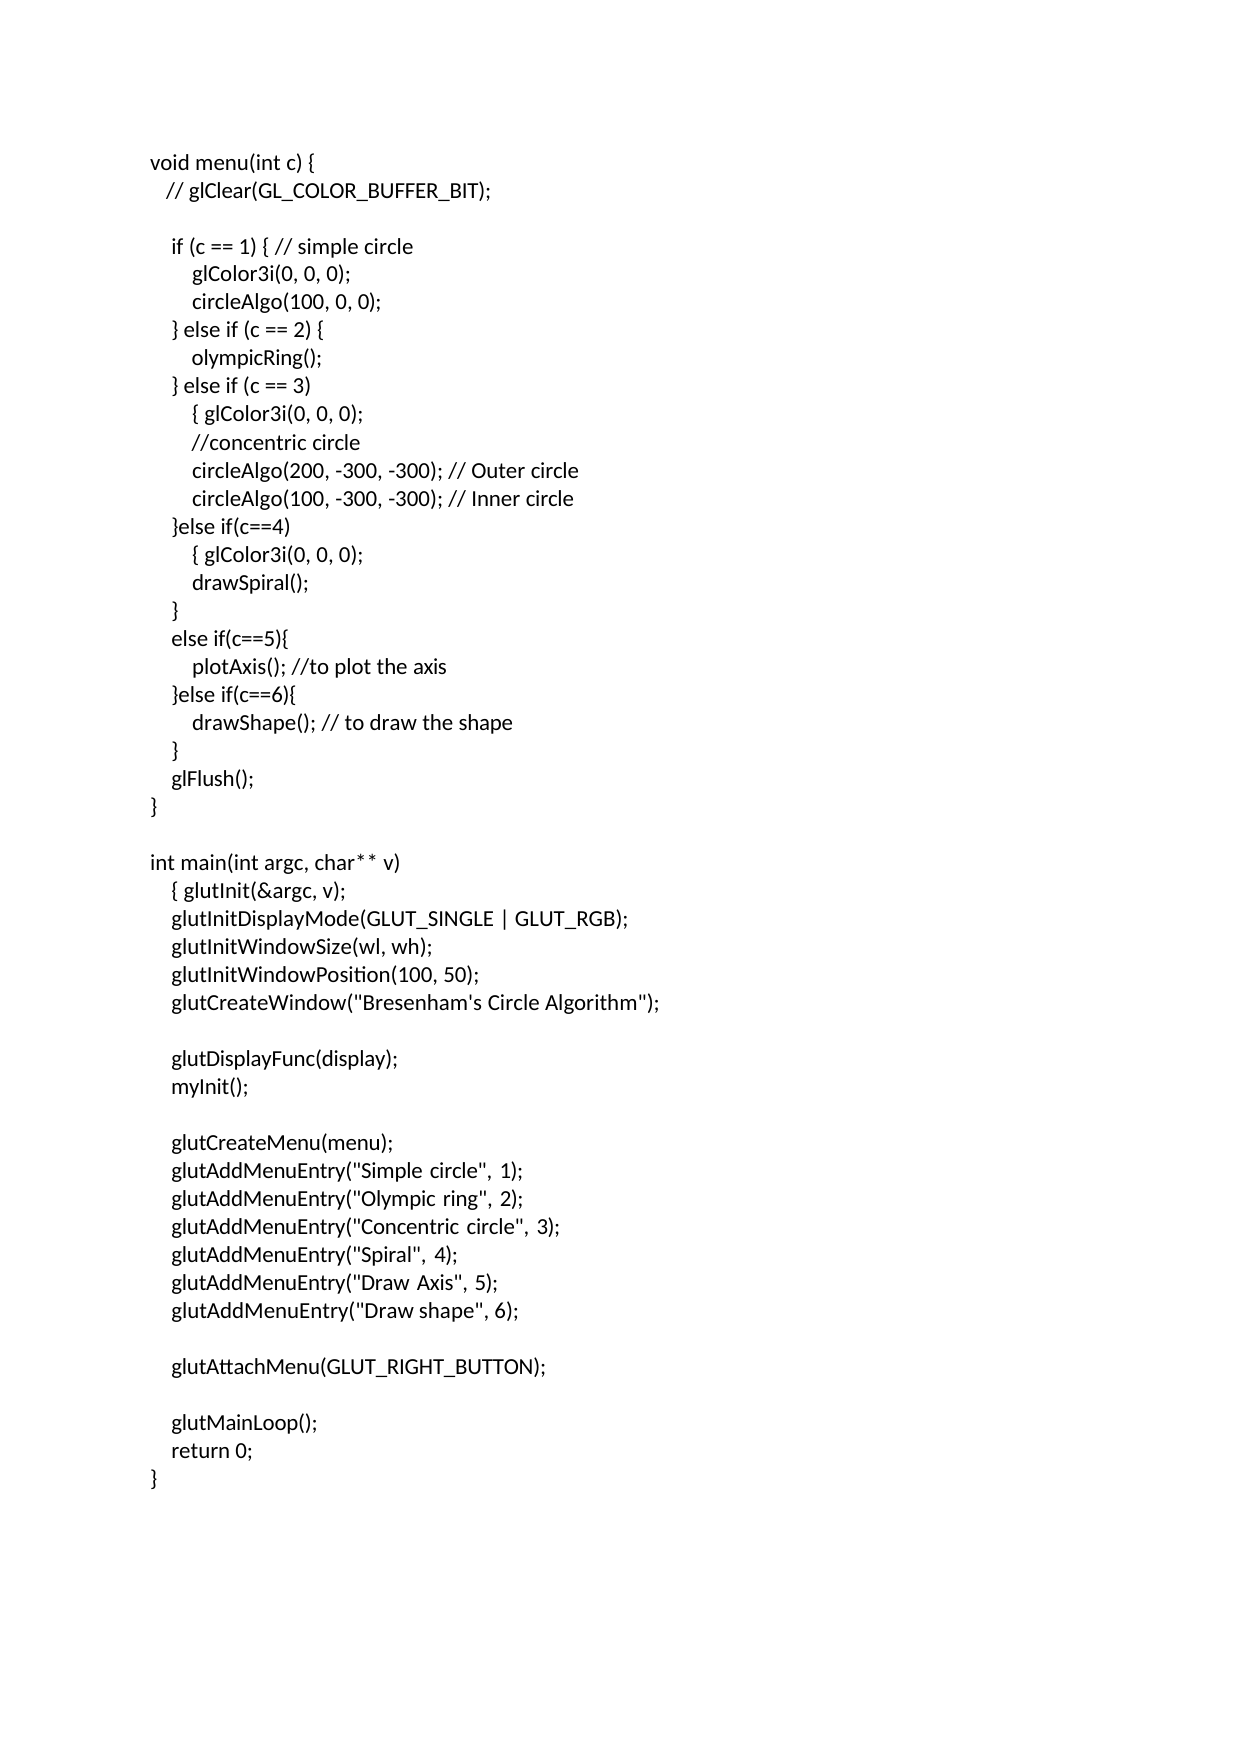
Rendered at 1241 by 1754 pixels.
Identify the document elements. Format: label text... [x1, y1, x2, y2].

text } [150, 1464, 1063, 1492]
text glFlush(); [171, 764, 1063, 792]
text }else if(c==4){ glColor3i(0, 0, 0); drawSpiral(); [171, 512, 370, 596]
text plotAxis(); //to plot the axis [192, 652, 1063, 680]
text glutAddMenuEntry("Spiral", 4); [171, 1240, 1063, 1268]
text glutCreateMenu(menu); glutAddMenuEntry("Simple circle", 1); [171, 1128, 627, 1184]
text } else if (c == 2) { olympicRing(); [171, 315, 370, 371]
text drawShape(); // to draw the shape [192, 708, 1063, 736]
text } else if (c == 3) { glColor3i(0, 0, 0); [171, 372, 370, 428]
text glutAddMenuEntry("Concentric circle", 3); [171, 1212, 1063, 1240]
text int main(int argc, char** v) { glutInit(&argc, v); [150, 848, 457, 904]
text // glClear(GL_COLOR_BUFFER_BIT); [166, 176, 1063, 204]
text glutAddMenuEntry("Draw Axis", 5); [171, 1268, 1063, 1296]
text } [150, 792, 1063, 820]
text glutMainLoop(); return 0; [171, 1408, 370, 1464]
text glutAddMenuEntry("Olympic ring", 2); [171, 1184, 1063, 1212]
text glutInitDisplayMode(GLUT_SINGLE | GLUT_RGB); glutInitWindowSize(wl, wh); glutInitWindowPosition(100, 50); glutCreateWindow("Bresenham's Circle Algorithm"); [171, 904, 686, 1016]
text } [171, 596, 1063, 624]
text } [171, 736, 1063, 764]
text if (c == 1) { // simple circle glColor3i(0, 0, 0); [171, 232, 457, 287]
text }else if(c==6){ [171, 680, 1063, 708]
text circleAlgo(100, -300, -300); // Inner circle [192, 484, 1063, 512]
text else if(c==5){ [171, 624, 1063, 652]
text glutAddMenuEntry("Draw shape", 6); glutAttachMenu(GLUT_RIGHT_BUTTON); [171, 1296, 627, 1380]
text glutDisplayFunc(display); myInit(); [171, 1044, 457, 1100]
text circleAlgo(200, -300, -300); // Outer circle [192, 456, 1063, 484]
text void menu(int c) { [150, 148, 1063, 176]
text //concentric circle [191, 428, 1063, 456]
text circleAlgo(100, 0, 0); [192, 287, 1063, 315]
